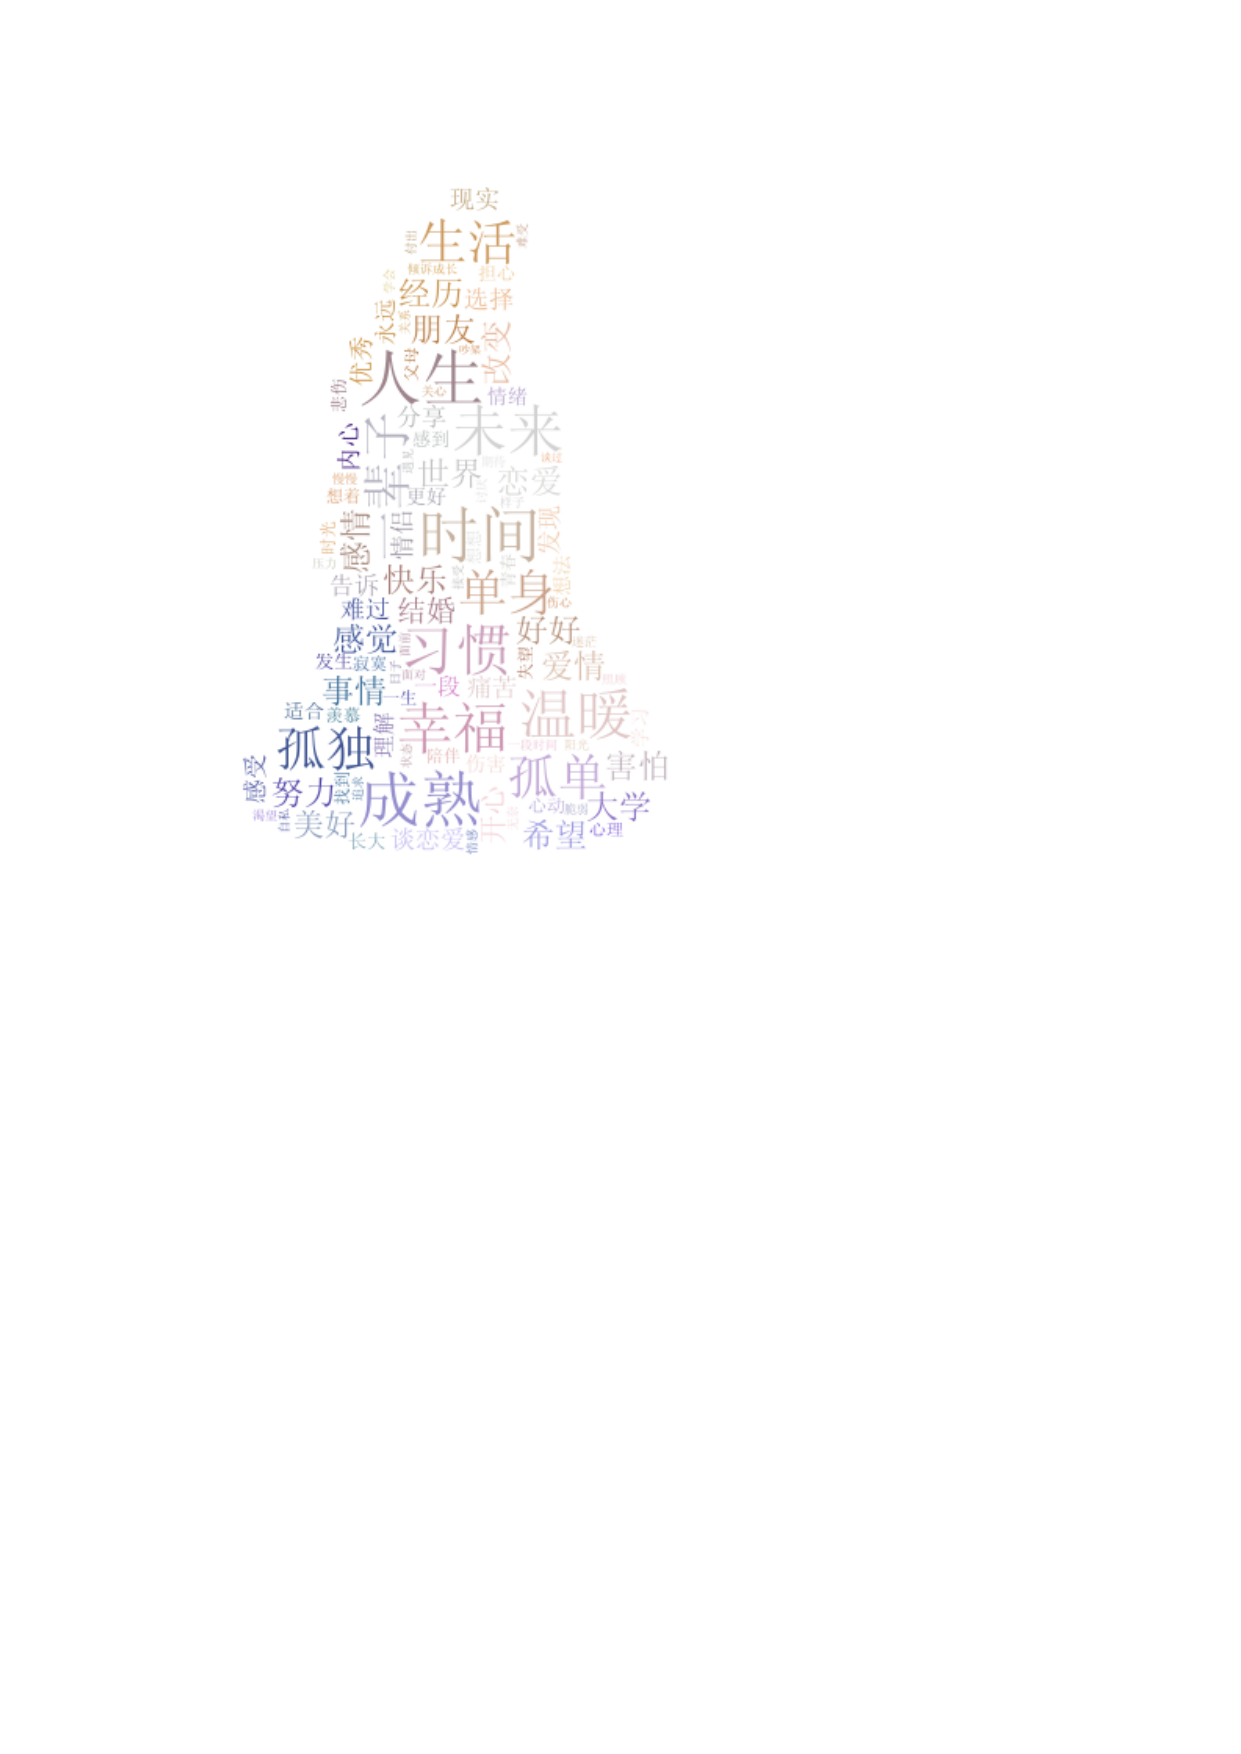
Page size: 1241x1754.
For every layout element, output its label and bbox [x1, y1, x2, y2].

picture [187, 162, 727, 917]
